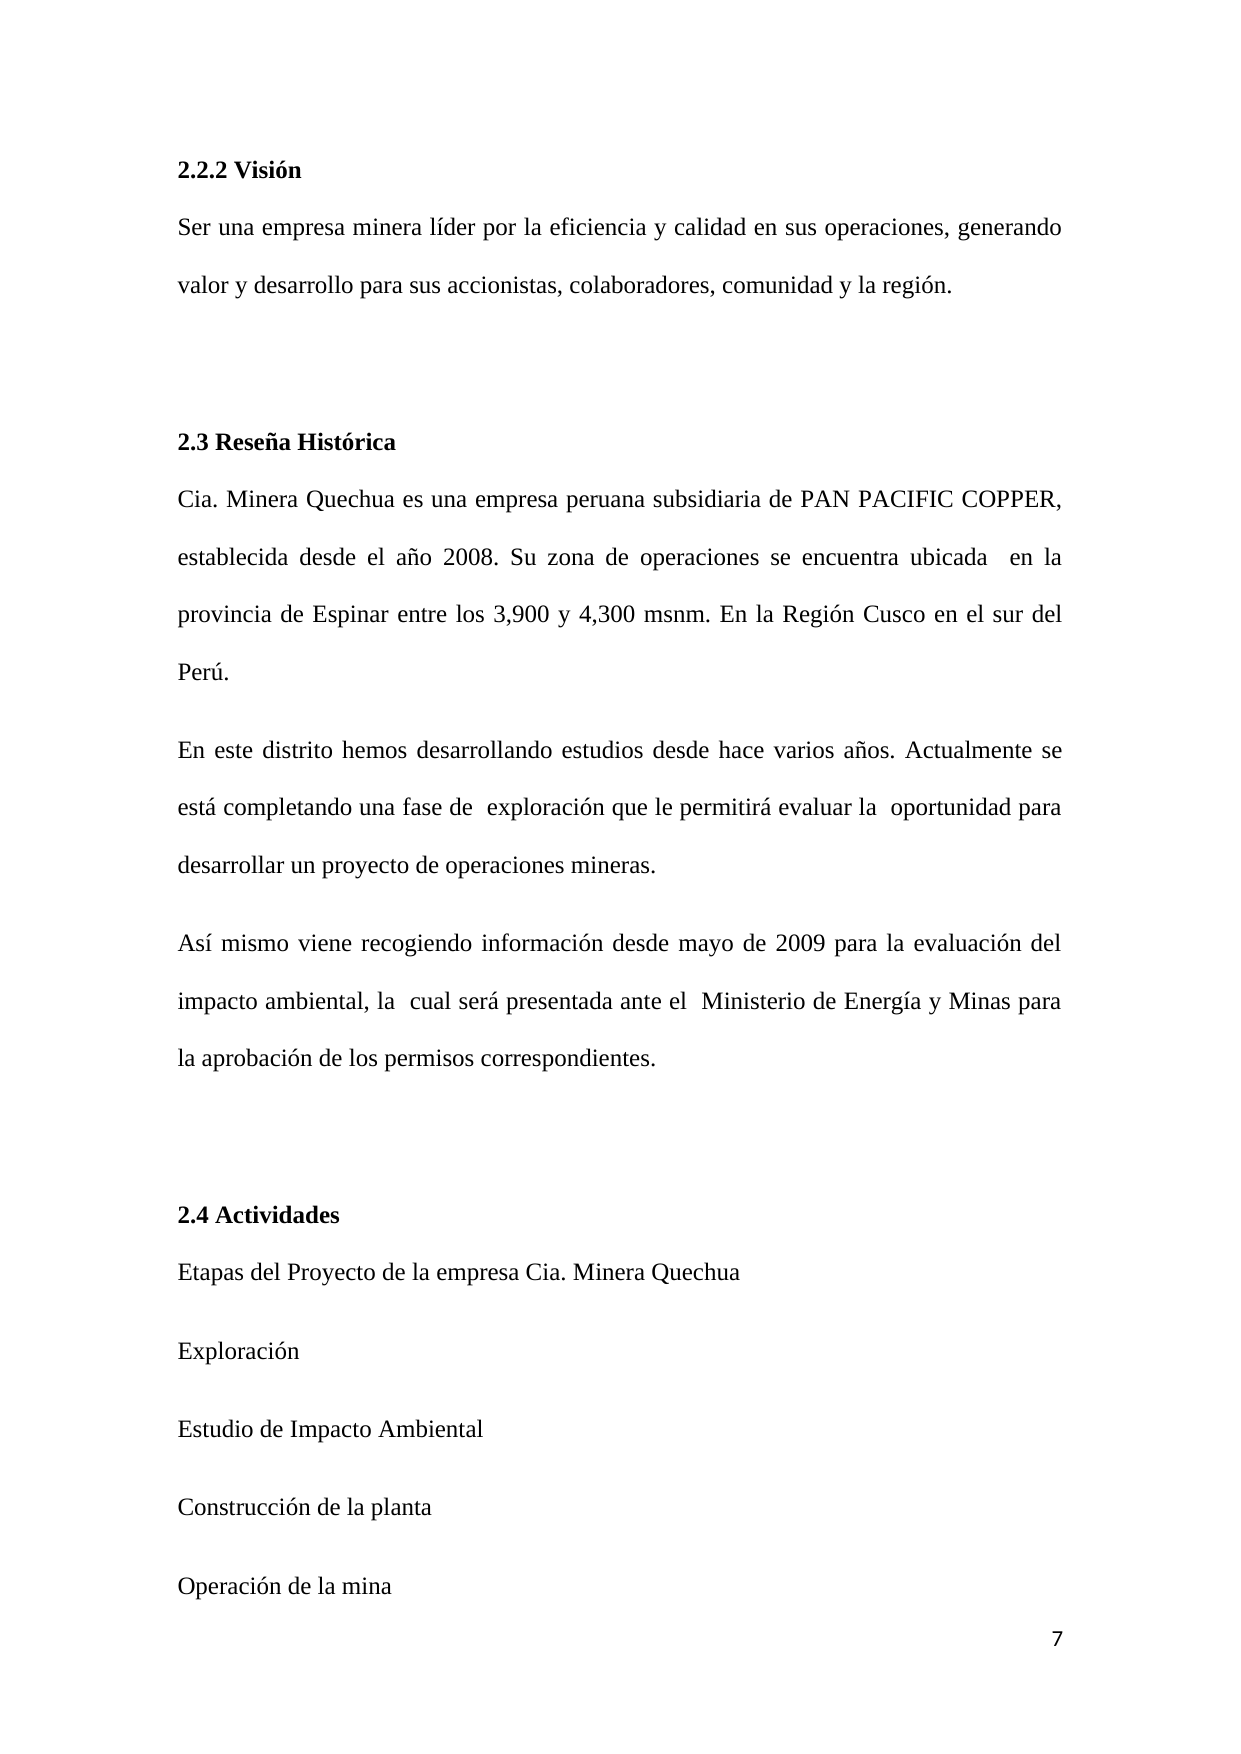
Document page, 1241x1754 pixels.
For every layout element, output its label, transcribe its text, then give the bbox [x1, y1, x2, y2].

text Construcción de la planta [177, 1492, 1063, 1521]
text En este distrito hemos desarrollando estudios desde hace varios años. Actualmente se está completando una fase de exploración que le permitirá evaluar la oportunidad para desarrollar un proyecto de operaciones mineras. [177, 735, 1063, 879]
text Ser una empresa minera líder por la eficiencia y calidad en sus operaciones, generando valor y desarrollo para sus accionistas, colaboradores, comunidad y la región. [177, 212, 1063, 299]
text Así mismo viene recogiendo información desde mayo de 2009 para la evaluación del impacto ambiental, la cual será presentada ante el Ministerio de Energía y Minas para la aprobación de los permisos correspondientes. [177, 928, 1063, 1072]
text Cia. Minera Quechua es una empresa peruana subsidiaria de PAN PACIFIC COPPER, establecida desde el año 2008. Su zona de operaciones se encuentra ubicada en la provincia de Espinar entre los 3,900 y 4,300 msnm. En la Región Cusco en el sur del Perú. [177, 484, 1063, 685]
text Estudio de Impacto Ambiental [177, 1414, 1063, 1443]
text Operación de la mina [177, 1571, 1063, 1599]
subtitle 2.3 Reseña Histórica [177, 427, 1063, 455]
subtitle 2.4 Actividades [177, 1200, 1063, 1229]
text Exploración [177, 1336, 1063, 1364]
text Etapas del Proyecto de la empresa Cia. Minera Quechua [177, 1257, 1063, 1286]
subtitle 2.2.2 Visión [177, 155, 1063, 184]
